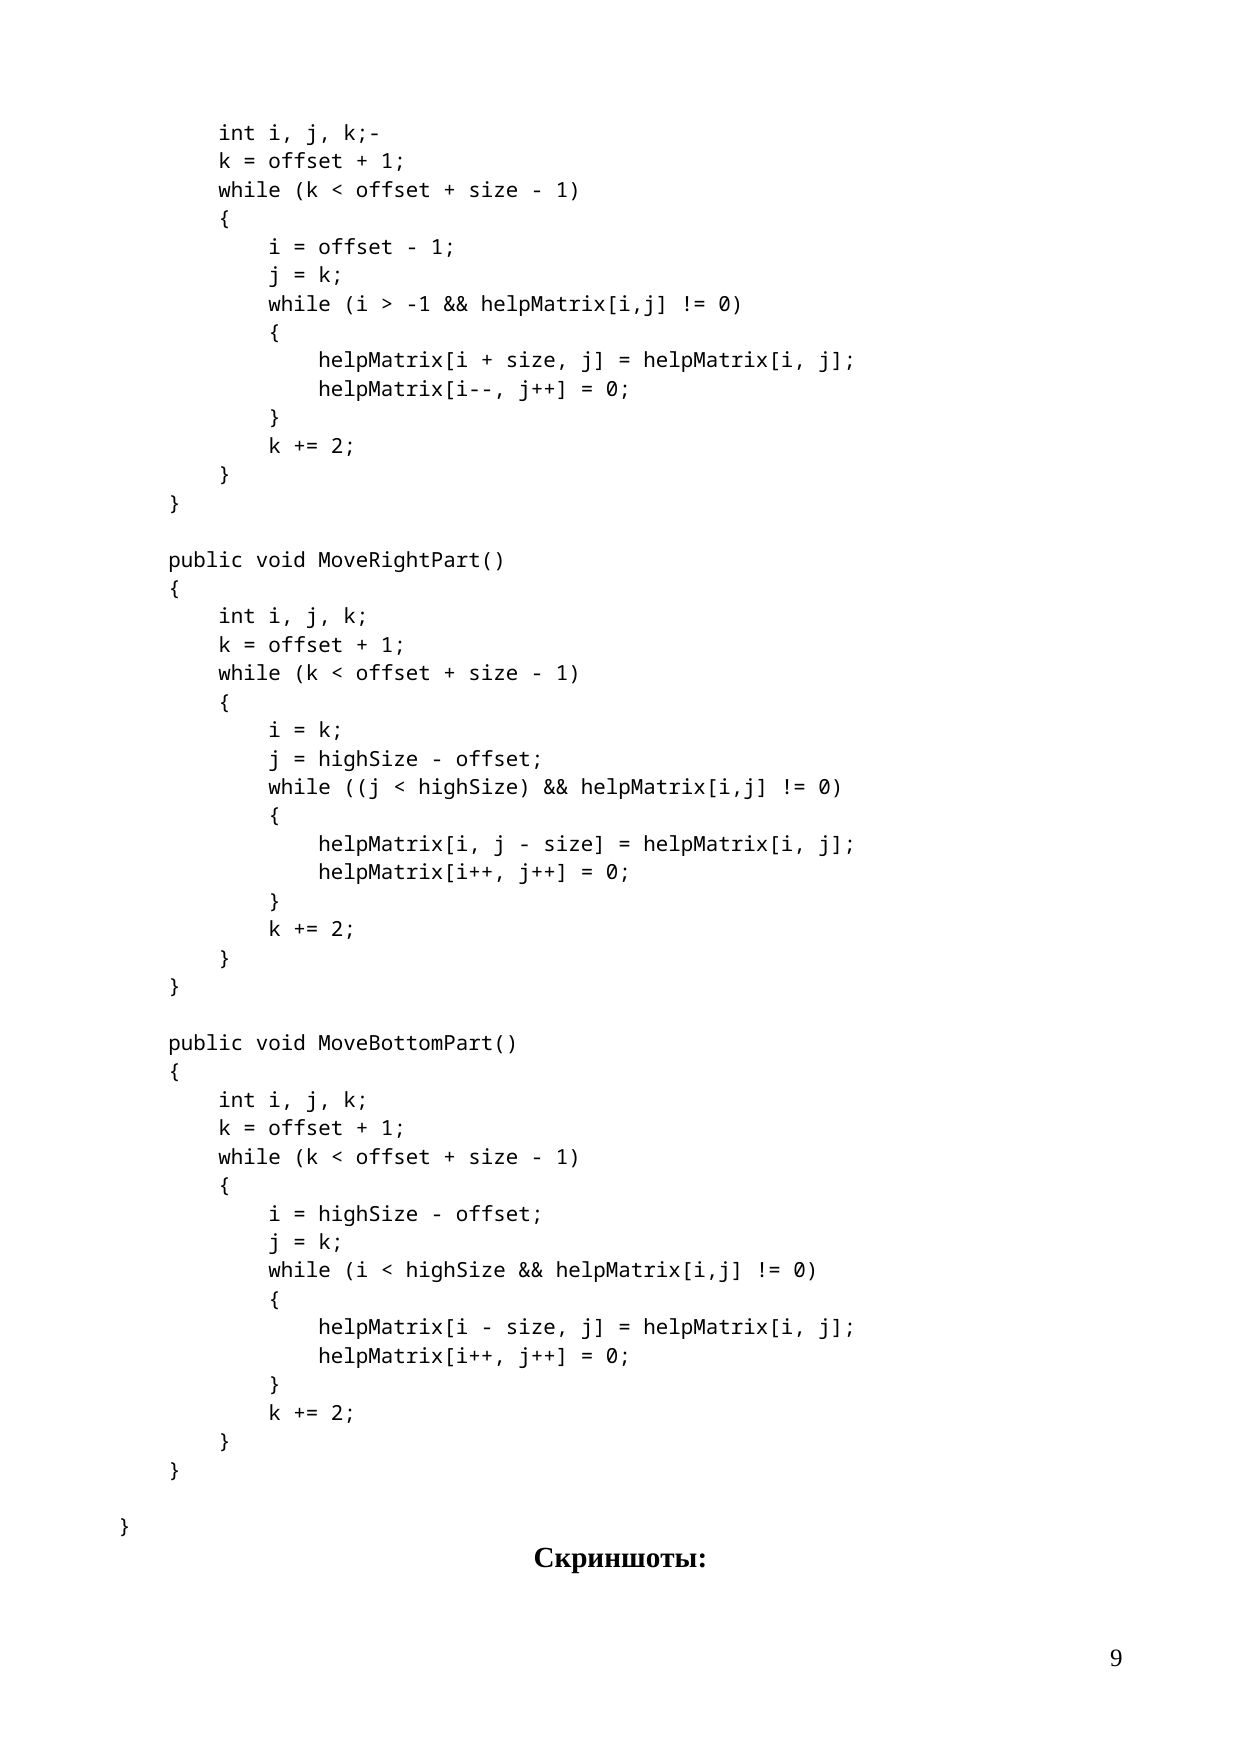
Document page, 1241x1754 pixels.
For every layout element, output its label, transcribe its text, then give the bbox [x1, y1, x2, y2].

text Скриншоты: [118, 1540, 1122, 1573]
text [118, 118, 1122, 1540]
